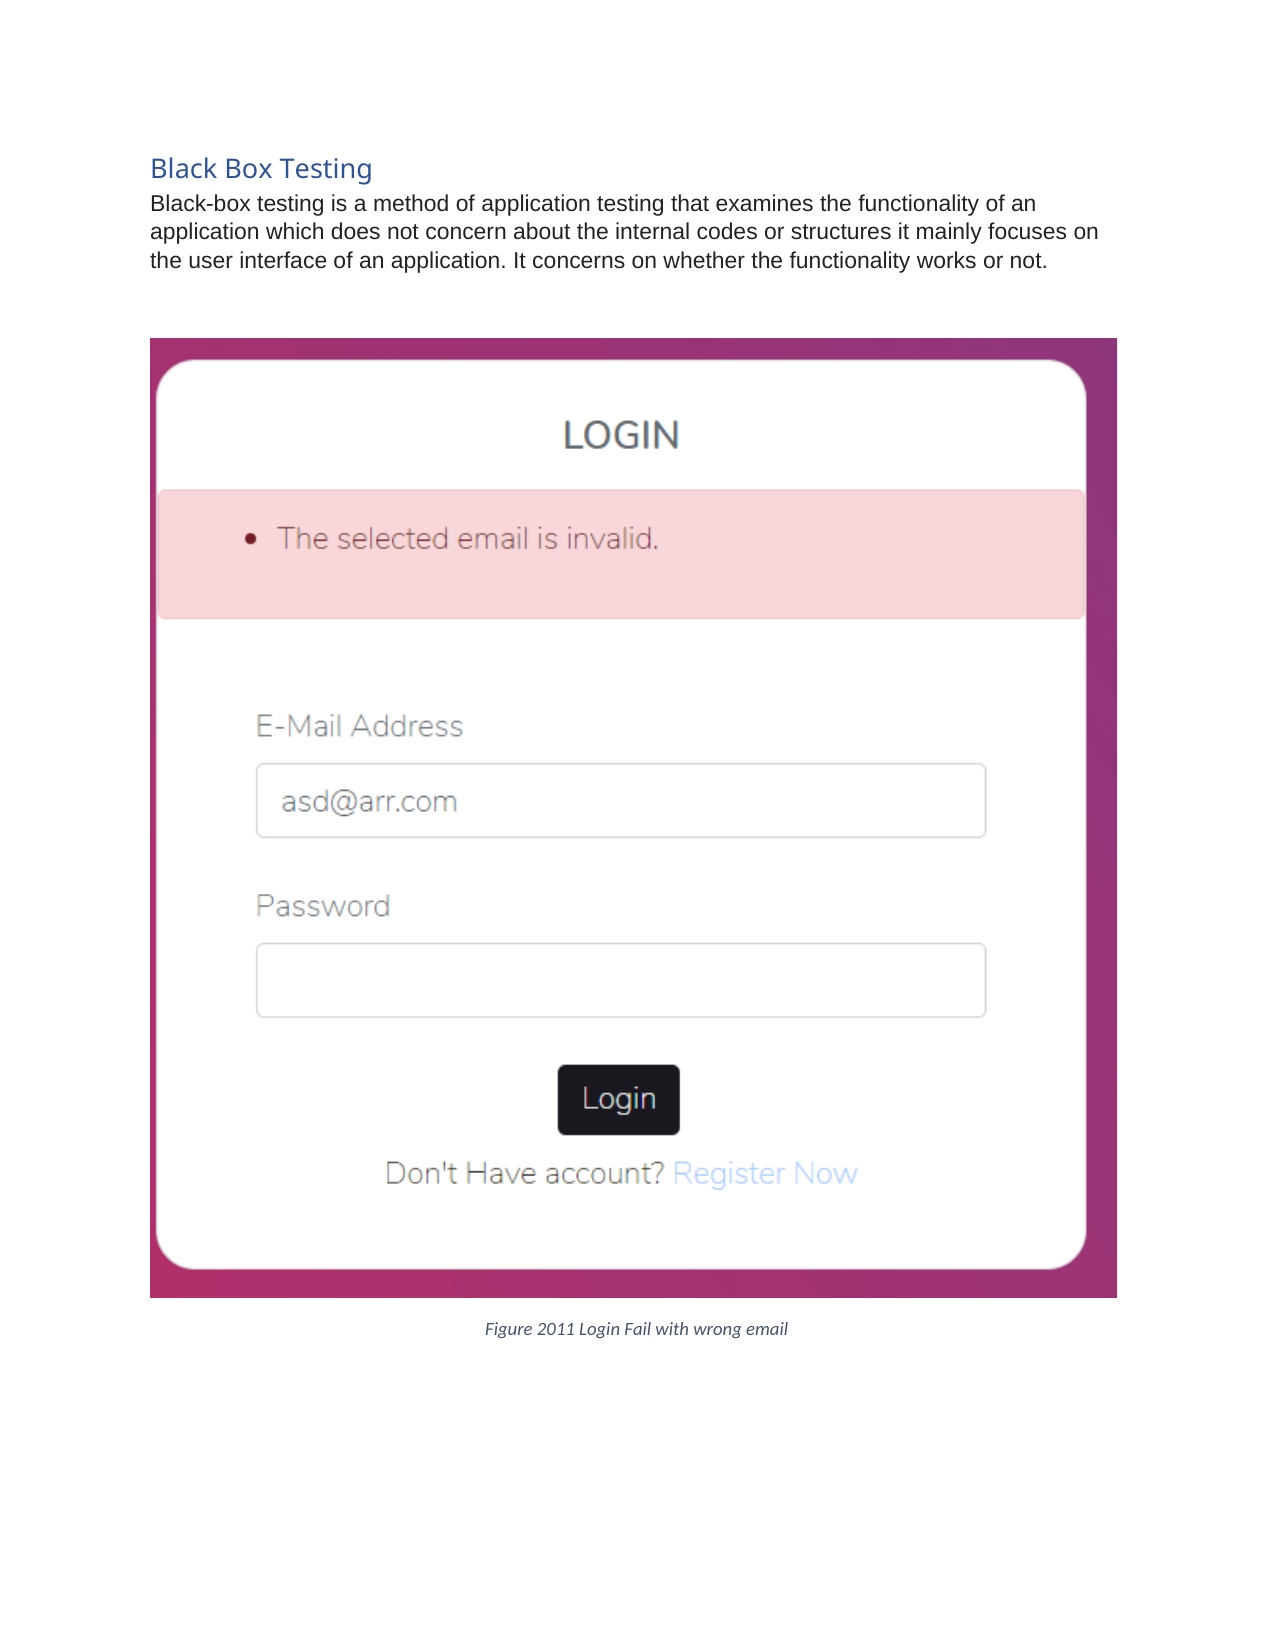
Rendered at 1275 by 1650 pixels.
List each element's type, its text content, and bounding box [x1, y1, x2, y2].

subtitle Black Box Testing [150, 150, 1125, 187]
text Black-box testing is a method of application testing that examines the functionality of an application which does not concern about the internal codes or structures it mainly focuses on the user interface of an application. It concerns on whether the functionality works or not. [150, 190, 1125, 273]
picture [150, 338, 1118, 1298]
text Figure 20 Login Fail with wrong email [150, 1317, 1125, 1340]
